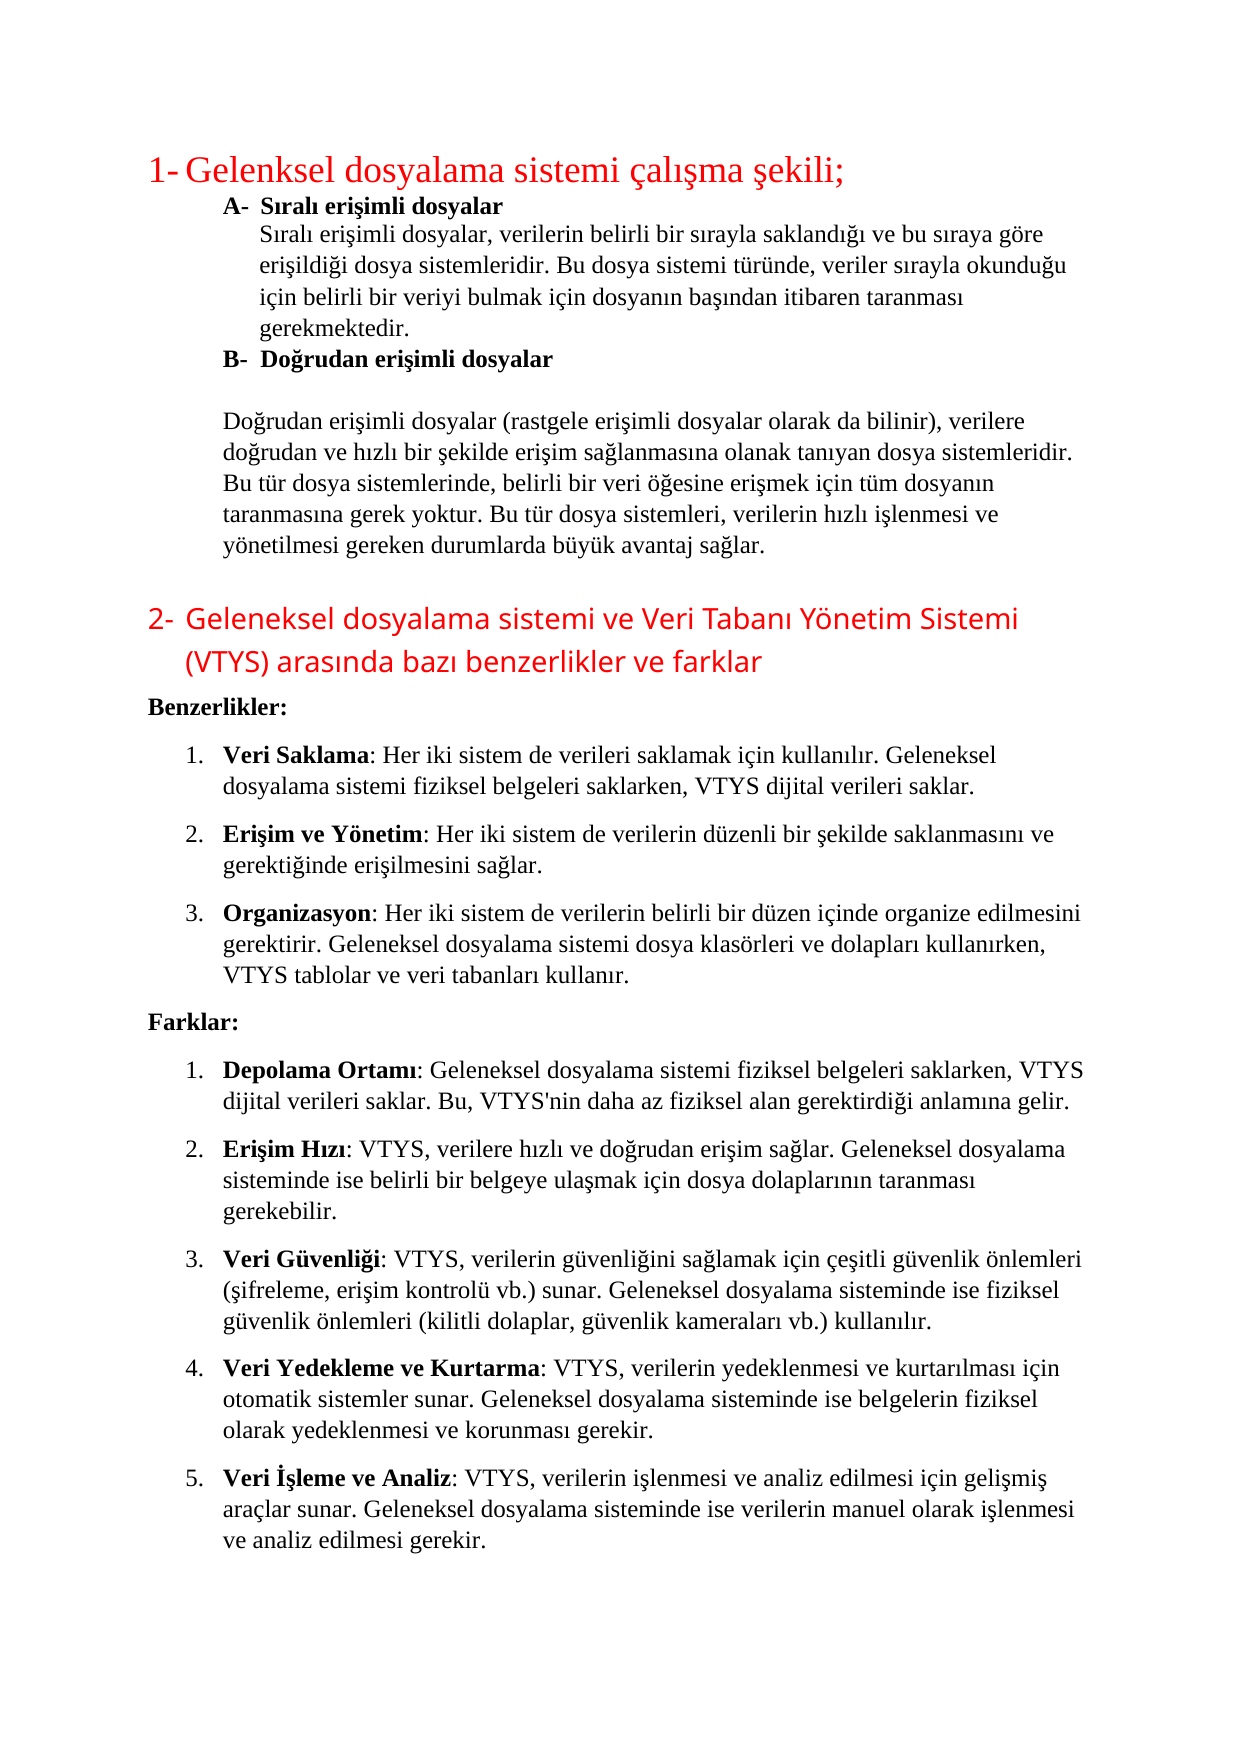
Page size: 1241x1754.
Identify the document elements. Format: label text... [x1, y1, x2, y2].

list Gelenksel dosyalama sistemi çalışma şekili; [148, 148, 1093, 191]
list Veri Saklama: Her iki sistem de verileri saklamak için kullanılır. Geleneksel dosyalama sistemi fiziksel belgeleri saklarken, VTYS dijital verileri saklar. [185, 740, 1093, 800]
list Sıralı erişimli dosyalar, verilerin belirli bir sırayla saklandığı ve bu sıraya göre erişildiği dosya sistemleridir. Bu dosya sistemi türünde, veriler sırayla okunduğu için belirli bir veriyi bulmak için dosyanın başından itibaren taranması gerekmektedir. [259, 219, 1093, 341]
list Veri Güvenliği: VTYS, verilerin güvenliğini sağlamak için çeşitli güvenlik önlemleri (şifreleme, erişim kontrolü vb.) sunar. Geleneksel dosyalama sisteminde ise fiziksel güvenlik önlemleri (kilitli dolaplar, güvenlik kameraları vb.) kullanılır. [185, 1244, 1093, 1334]
list Erişim Hızı: VTYS, verilere hızlı ve doğrudan erişim sağlar. Geleneksel dosyalama sisteminde ise belirli bir belgeye ulaşmak için dosya dolaplarının taranması gerekebilir. [185, 1134, 1093, 1225]
text Benzerlikler: [148, 692, 1093, 721]
list Organizasyon: Her iki sistem de verilerin belirli bir düzen içinde organize edilmesini gerektirir. Geleneksel dosyalama sistemi dosya klasörleri ve dolapları kullanırken, VTYS tablolar ve veri tabanları kullanır. [185, 898, 1093, 988]
list Doğrudan erişimli dosyalar [223, 344, 1093, 372]
list Doğrudan erişimli dosyalar (rastgele erişimli dosyalar olarak da bilinir), verilere doğrudan ve hızlı bir şekilde erişim sağlanmasına olanak tanıyan dosya sistemleridir. Bu tür dosya sistemlerinde, belirli bir veri öğesine erişmek için tüm dosyanın taranmasına gerek yoktur. Bu tür dosya sistemleri, verilerin hızlı işlenmesi ve yönetilmesi gereken durumlarda büyük avantaj sağlar. [223, 406, 1093, 559]
list Depolama Ortamı: Geleneksel dosyalama sistemi fiziksel belgeleri saklarken, VTYS dijital verileri saklar. Bu, VTYS'nin daha az fiziksel alan gerektirdiği anlamına gelir. [185, 1055, 1093, 1115]
text Farklar: [148, 1007, 1093, 1036]
list Veri Yedekleme ve Kurtarma: VTYS, verilerin yedeklenmesi ve kurtarılması için otomatik sistemler sunar. Geleneksel dosyalama sisteminde ise belgelerin fiziksel olarak yedeklenmesi ve korunması gerekir. [185, 1353, 1093, 1444]
list Sıralı erişimli dosyalar [223, 191, 1093, 219]
subtitle Geleneksel dosyalama sistemi ve Veri Tabanı Yönetim Sistemi (VTYS) arasında bazı benzerlikler ve farklar [148, 598, 1093, 681]
list Erişim ve Yönetim: Her iki sistem de verilerin düzenli bir şekilde saklanmasını ve gerektiğinde erişilmesini sağlar. [185, 819, 1093, 879]
list Veri İşleme ve Analiz: VTYS, verilerin işlenmesi ve analiz edilmesi için gelişmiş araçlar sunar. Geleneksel dosyalama sisteminde ise verilerin manuel olarak işlenmesi ve analiz edilmesi gerekir. [185, 1463, 1093, 1554]
